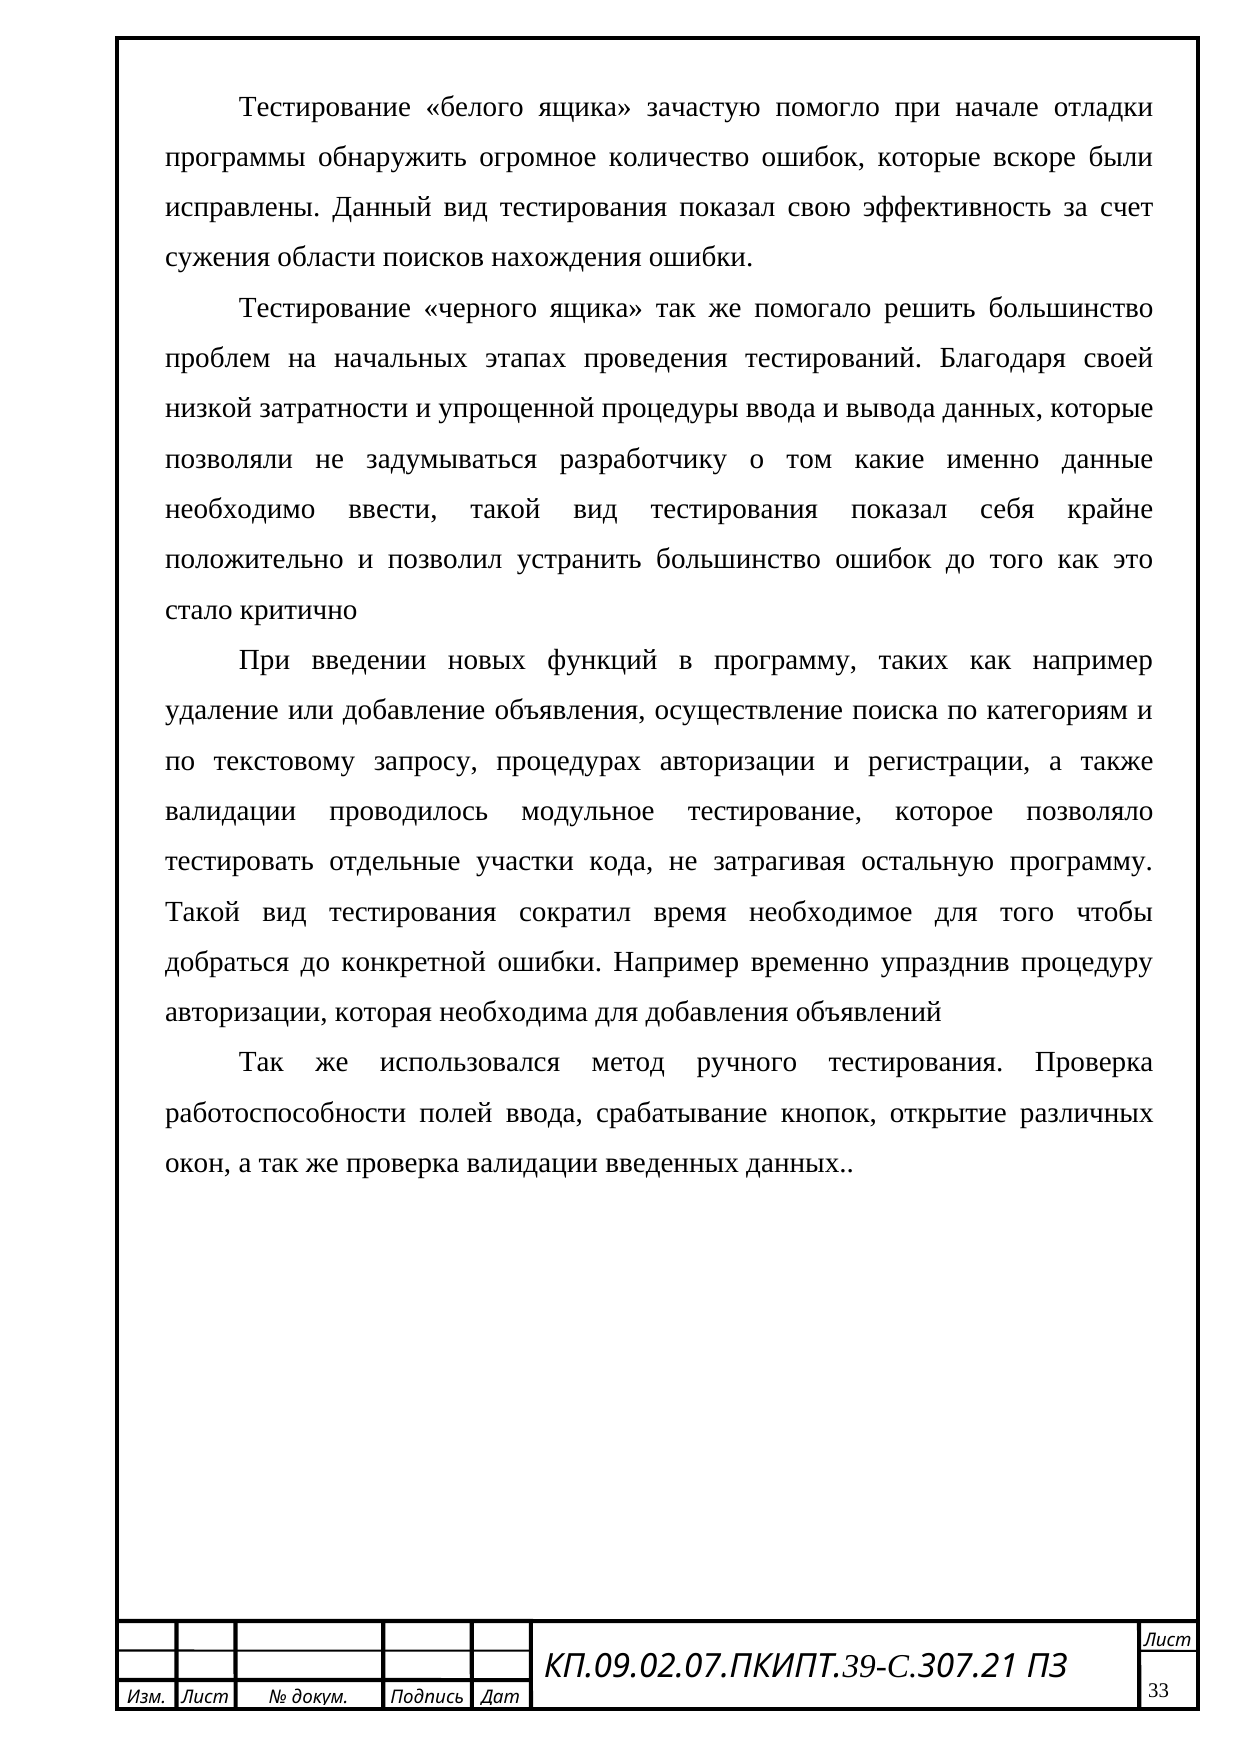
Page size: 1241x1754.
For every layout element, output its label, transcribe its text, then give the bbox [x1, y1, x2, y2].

text Тестирование «белого ящика» зачастую помогло при начале отладки программы обнаружить огромное количество ошибок, которые вскоре были исправлены. Данный вид тестирования показал свою эффективность за счет сужения области поисков нахождения ошибки. [165, 89, 1154, 273]
text Тестирование «черного ящика» так же помогало решить большинство проблем на начальных этапах проведения тестирований. Благодаря своей низкой затратности и упрощенной процедуры ввода и вывода данных, которые позволяли не задумываться разработчику о том какие именно данные необходимо ввести, такой вид тестирования показал себя крайне положительно и позволил устранить большинство ошибок до того как это стало критично [165, 290, 1154, 625]
text При введении новых функций в программу, таких как например удаление или добавление объявления, осуществление поиска по категориям и по текстовому запросу, процедурах авторизации и регистрации, а также валидации проводилось модульное тестирование, которое позволяло тестировать отдельные участки кода, не затрагивая остальную программу. Такой вид тестирования сократил время необходимое для того чтобы добраться до конкретной ошибки. Например временно упразднив процедуру авторизации, которая необходима для добавления объявлений [165, 642, 1154, 1028]
text Так же использовался метод ручного тестирования. Проверка работоспособности полей ввода, срабатывание кнопок, открытие различных окон, а так же проверка валидации введенных данных.. [165, 1044, 1154, 1179]
